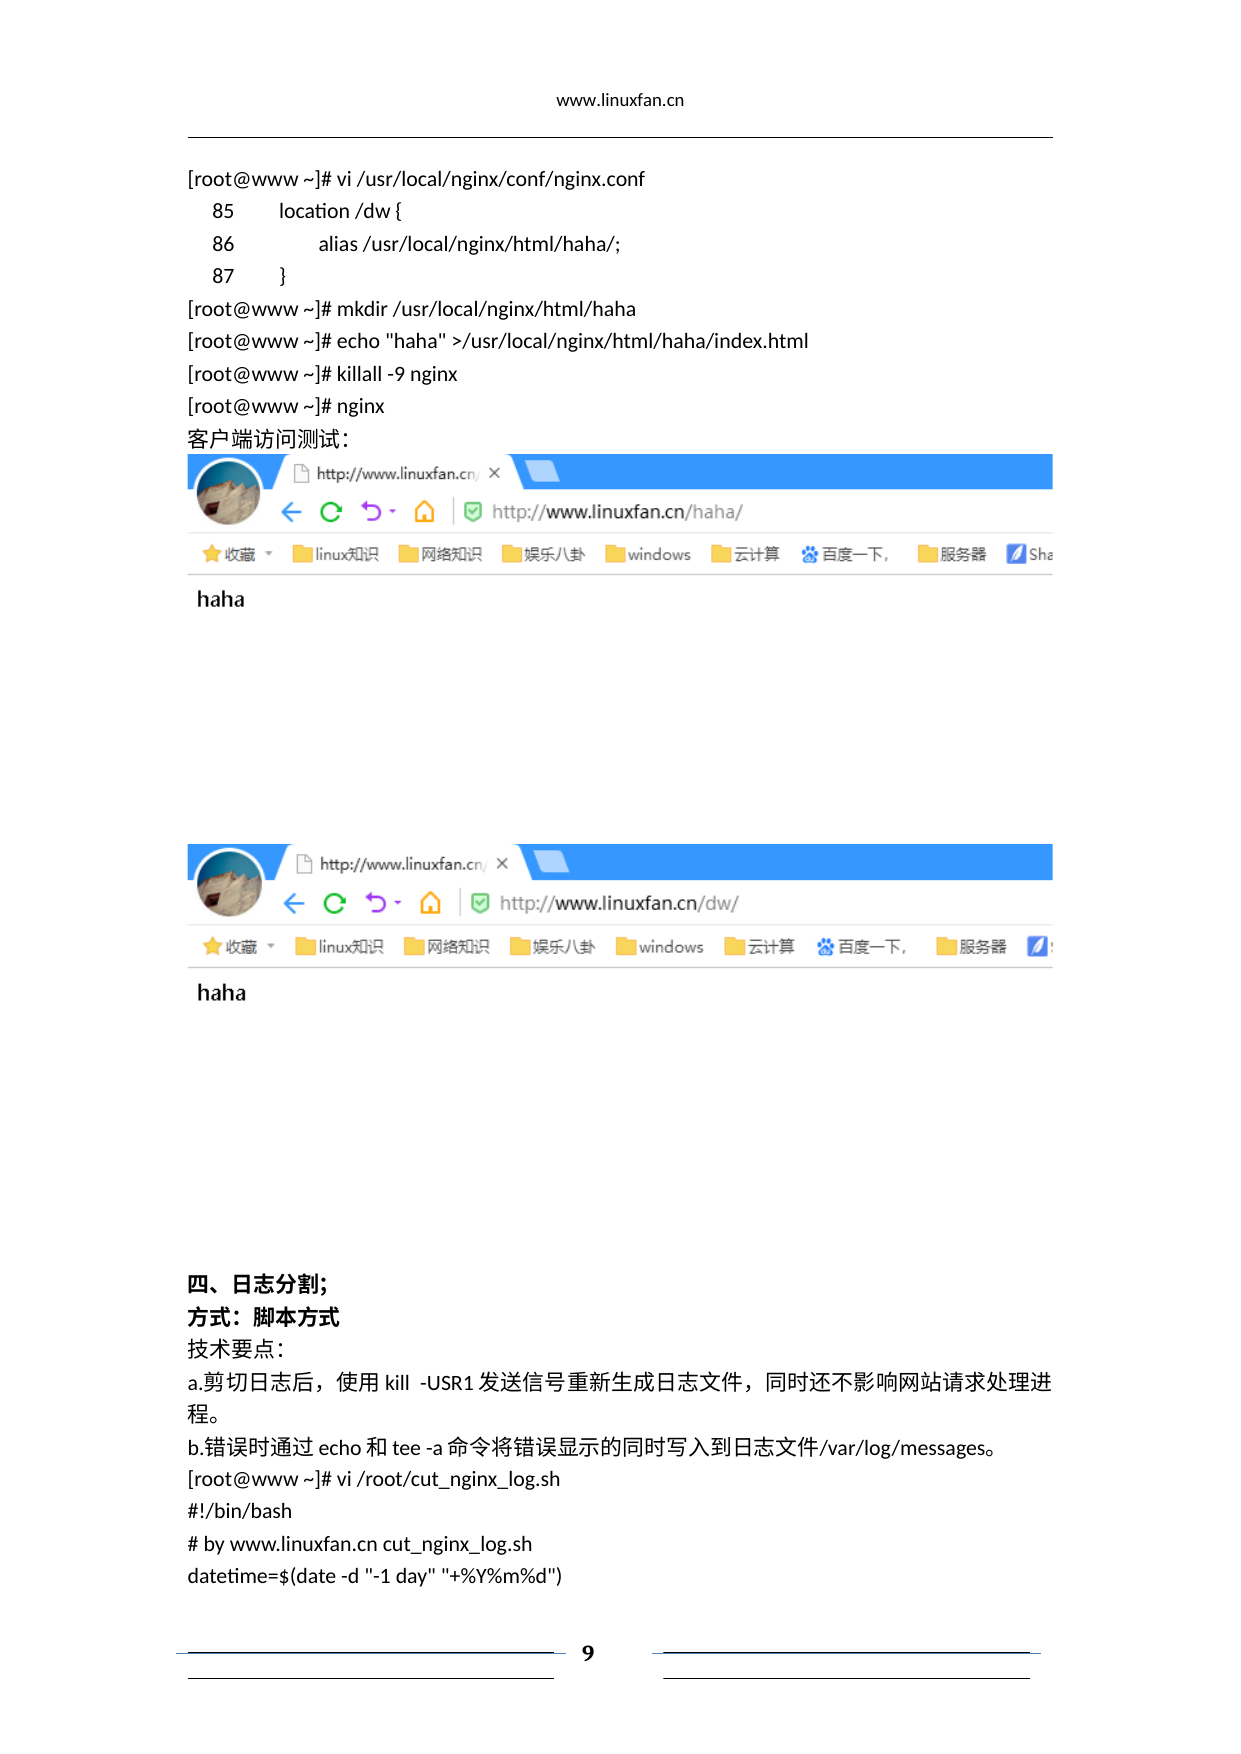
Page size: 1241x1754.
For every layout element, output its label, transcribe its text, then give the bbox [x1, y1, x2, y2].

text 86 alias /usr/local/nginx/html/haha/; [187, 227, 1053, 259]
text 85 location /dw { [187, 194, 1053, 227]
text [root@www ~]# vi /root/cut_nginx_log.sh [187, 1462, 1053, 1494]
text 客户端访问测试： [187, 422, 1053, 454]
text #!/bin/bash [187, 1494, 1053, 1527]
text 87 } [187, 259, 1053, 292]
picture [187, 844, 1053, 1231]
text 技术要点： [187, 1332, 1053, 1364]
text datetime=$(date -d "-1 day" "+%Y%m%d") [187, 1559, 1053, 1592]
text a.剪切日志后，使用kill -USR1发送信号重新生成日志文件，同时还不影响网站请求处理进程。 [187, 1364, 1053, 1429]
text b.错误时通过echo和tee -a命令将错误显示的同时写入到日志文件/var/log/messages。 [187, 1429, 1053, 1462]
text [root@www ~]# nginx [187, 389, 1053, 422]
text [root@www ~]# killall -9 nginx [187, 357, 1053, 389]
text [root@www ~]# vi /usr/local/nginx/conf/nginx.conf [187, 162, 1053, 194]
text [root@www ~]# mkdir /usr/local/nginx/html/haha [187, 292, 1053, 324]
picture [187, 454, 1053, 814]
text # by www.linuxfan.cn cut_nginx_log.sh [187, 1527, 1053, 1559]
text [root@www ~]# echo "haha" >/usr/local/nginx/html/haha/index.html [187, 324, 1053, 357]
text 方式：脚本方式 [187, 1299, 1053, 1332]
text 四、日志分割； [187, 1267, 1053, 1299]
